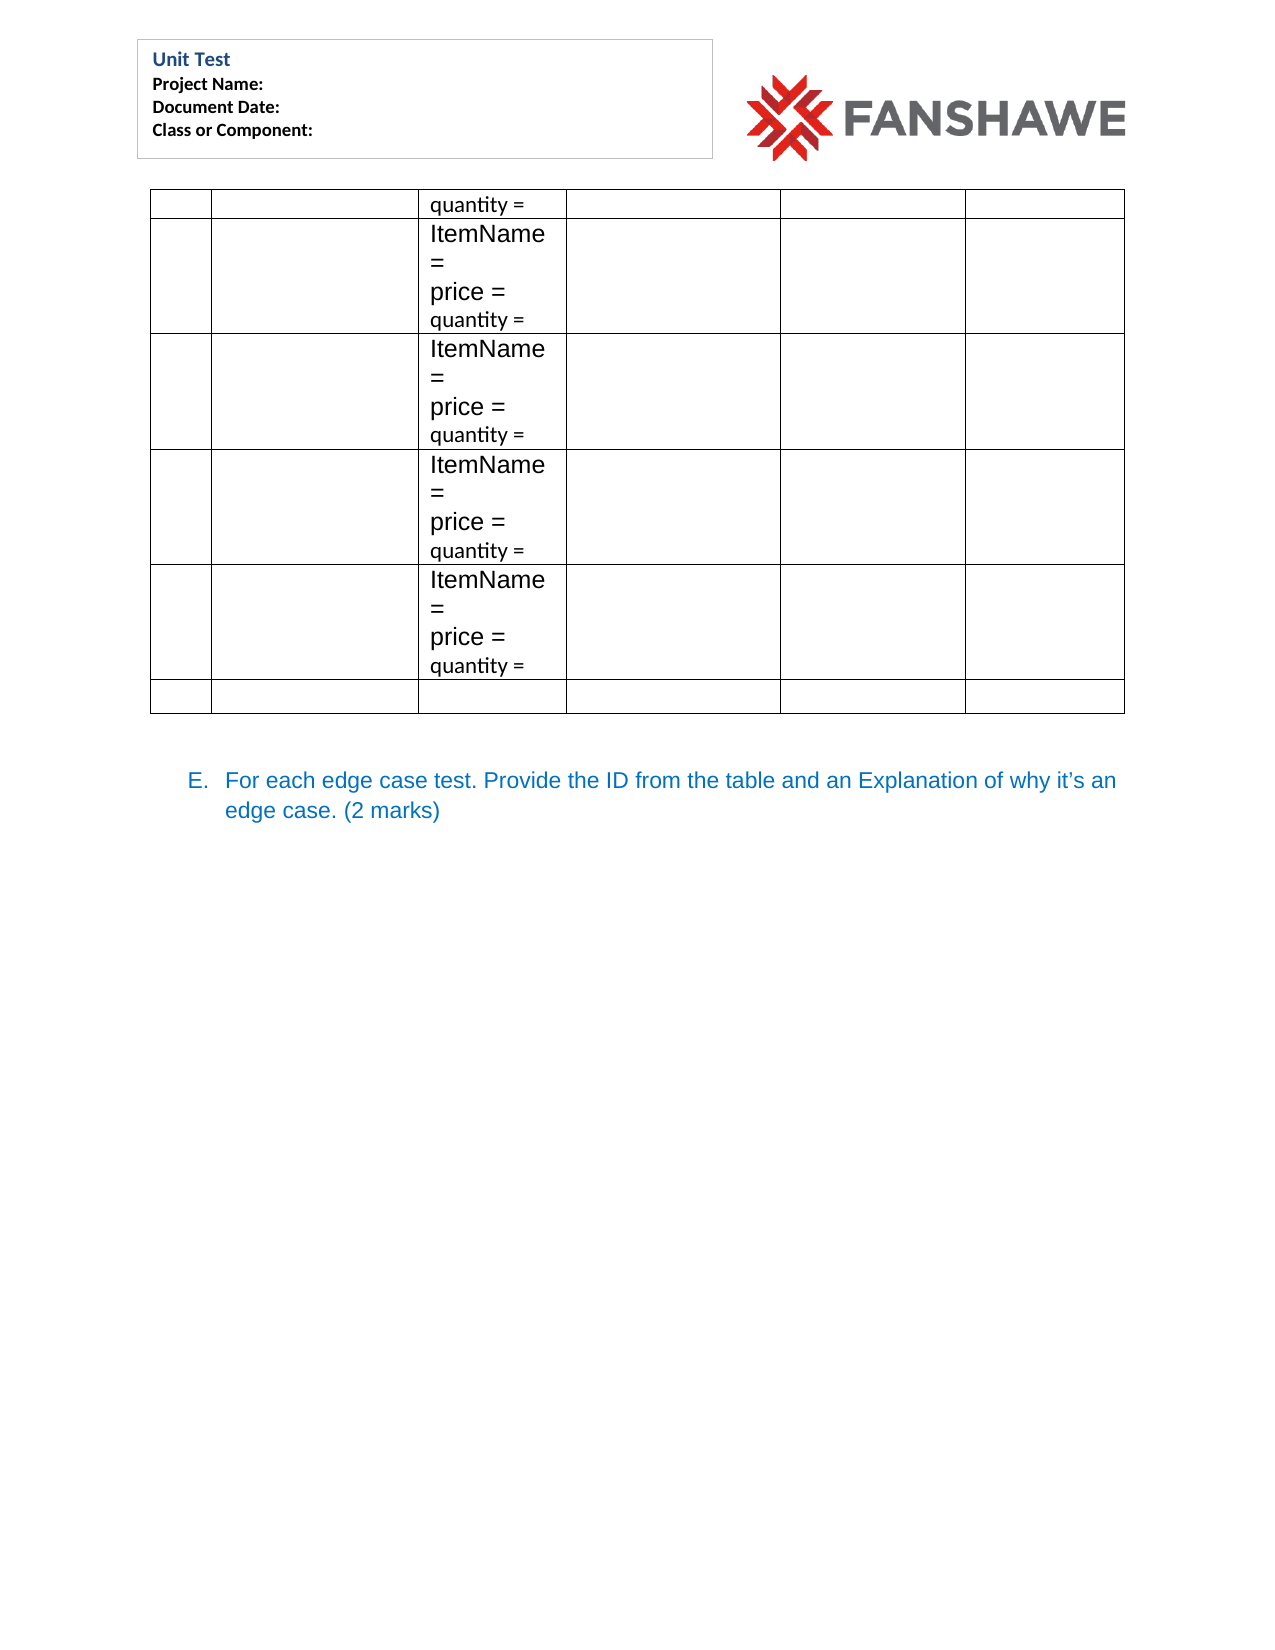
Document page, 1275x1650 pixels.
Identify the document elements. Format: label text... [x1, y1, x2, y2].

table_cell ItemName = price = quantity = [419, 450, 566, 564]
table_cell [781, 190, 965, 218]
table_cell [567, 219, 780, 333]
table_cell [151, 680, 211, 713]
list For each edge case test. Provide the ID from the table and an Explanation of why it’s an edge case. (2 marks) [187, 767, 1125, 824]
table_cell [781, 450, 965, 564]
table_cell [151, 450, 211, 564]
table_cell [212, 334, 418, 448]
table_cell [966, 680, 1124, 713]
table_cell [567, 190, 780, 218]
table_cell [151, 219, 211, 333]
table_cell [567, 334, 780, 448]
table_cell [567, 450, 780, 564]
table_cell [212, 565, 418, 679]
table_cell [212, 450, 418, 564]
table_cell ItemName = price = quantity = [419, 190, 566, 218]
table_cell [212, 190, 418, 218]
table_cell [212, 219, 418, 333]
table_cell [781, 565, 965, 679]
table_cell [567, 680, 780, 713]
table_cell [966, 334, 1124, 448]
table_cell ItemName = price = quantity = [419, 565, 566, 679]
picture [746, 75, 1125, 161]
table_cell [781, 219, 965, 333]
table_cell [781, 334, 965, 448]
table_cell [419, 680, 566, 713]
table_cell [151, 334, 211, 448]
table_cell [567, 565, 780, 679]
table_cell [151, 190, 211, 218]
table_cell [966, 219, 1124, 333]
table_cell [966, 450, 1124, 564]
table_cell [966, 190, 1124, 218]
table_cell ItemName = price = quantity = [419, 334, 566, 448]
table_cell [212, 680, 418, 713]
table_cell [781, 680, 965, 713]
table_cell [151, 565, 211, 679]
table_cell ItemName = price = quantity = [419, 219, 566, 333]
table_cell [966, 565, 1124, 679]
